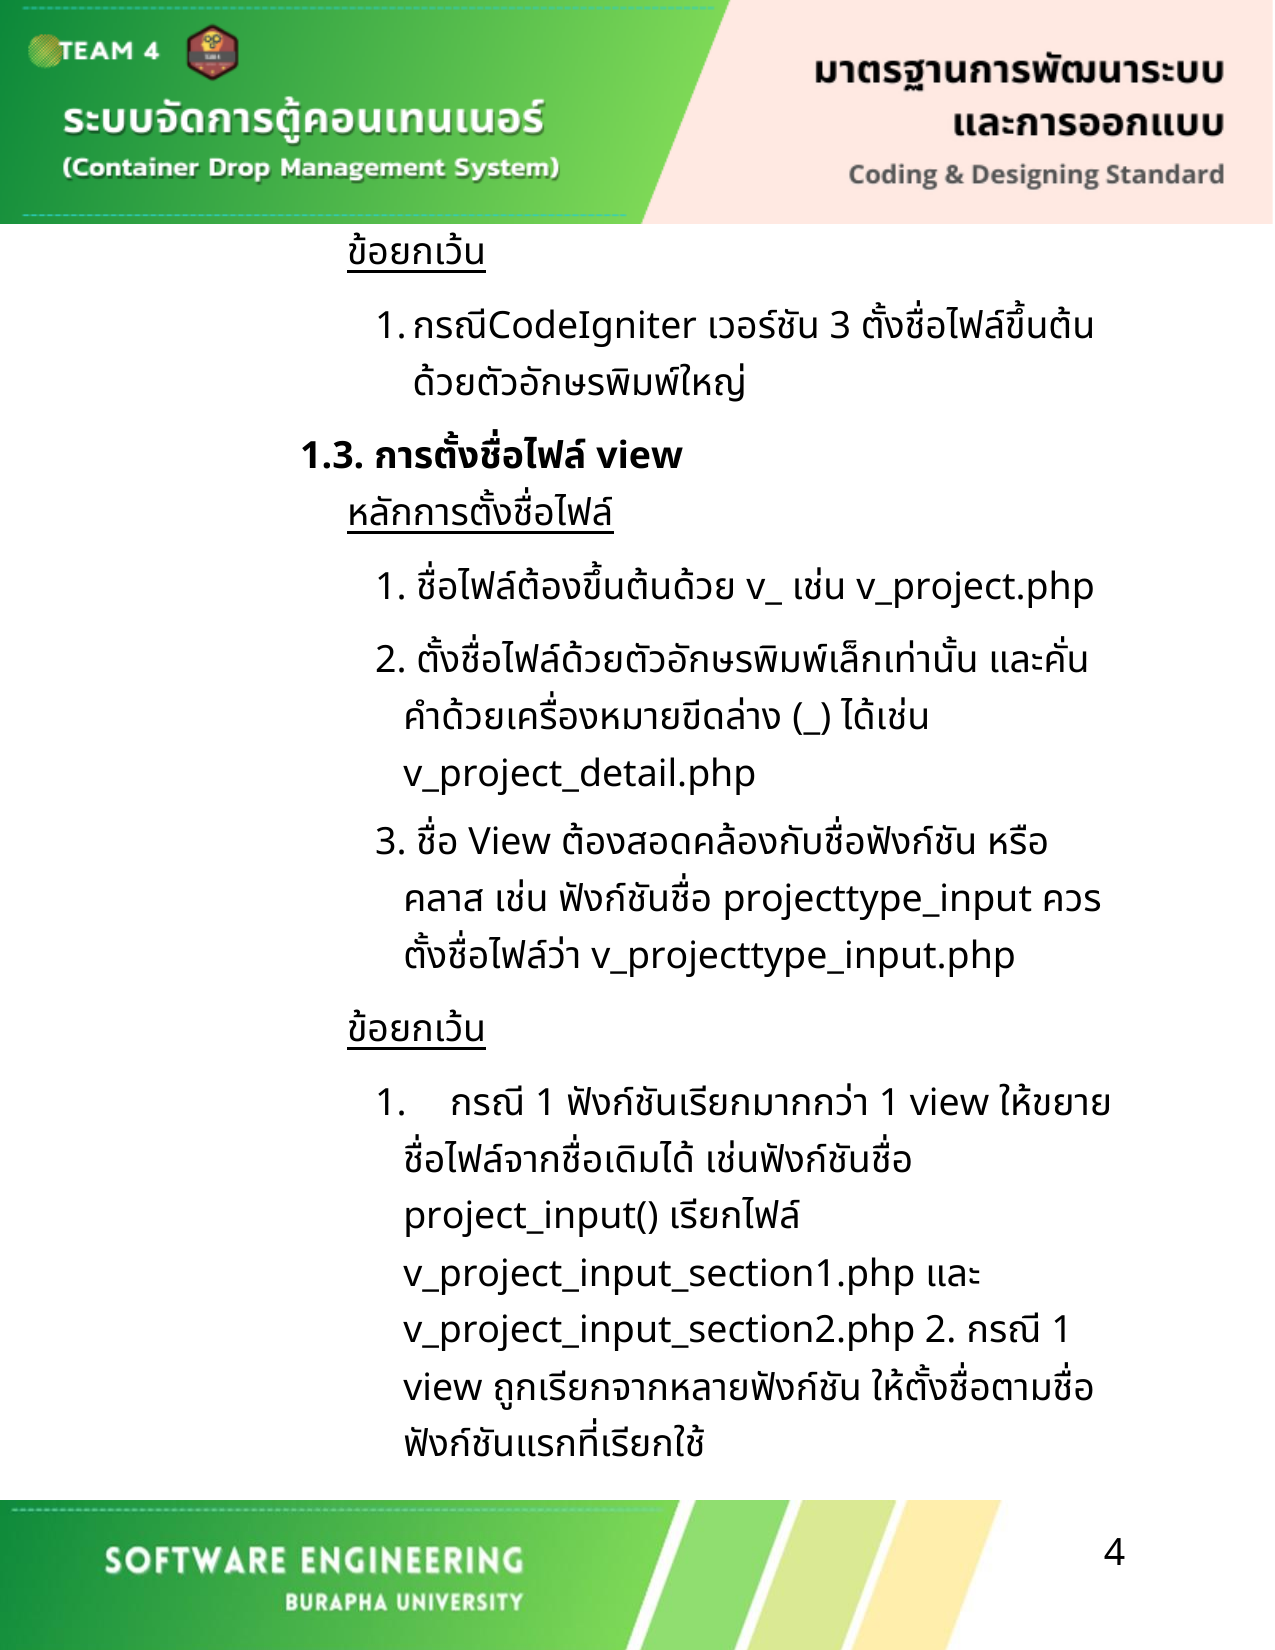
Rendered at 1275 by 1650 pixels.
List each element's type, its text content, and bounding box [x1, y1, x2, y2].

subtitle 1.3. การตั้งชื่อไฟล์ view [225, 429, 1125, 486]
text หลักการตั้งชื่อไฟล์ [225, 486, 1125, 542]
picture [0, 1500, 1273, 1650]
text ข้อยกเว้น [225, 225, 1125, 282]
picture [0, 0, 1273, 224]
text 1. ชื่อไฟล์ต้องขึ้นต้นด้วย v_ เช่น v_project.php [375, 559, 1125, 616]
list กรณีCodeIgniter เวอร์ชัน 3 ตั้งชื่อไฟล์ขึ้นต้นด้วยตัวอักษรพิมพ์ใหญ่ [375, 298, 1125, 412]
list กรณี 1 ฟังก์ชันเรียกมากกว่า 1 view ให้ขยายชื่อไฟล์จากชื่อเดิมได้ เช่นฟังก์ชันชื่อ project_input() เรียกไฟล์ v_project_input_section1.php และ v_project_input_section2.php 2. กรณี 1 view ถูกเรียกจากหลายฟังก์ชัน ให้ตั้งชื่อตามชื่อฟังก์ชันแรกที่เรียกใช้ [375, 1075, 1125, 1473]
text ข้อยกเว้น [225, 1002, 1125, 1058]
text 3. ชื่อ View ต้องสอดคล้องกับชื่อฟังก์ชัน หรือคลาส เช่น ฟังก์ชันชื่อ projecttype_input ควร ตั้งชื่อไฟล์ว่า v_projecttype_input.php [375, 814, 1125, 985]
text 2. ตั้งชื่อไฟล์ด้วยตัวอักษรพิมพ์เล็กเท่านั้น และคั่นคำด้วยเครื่องหมายขีดล่าง (_) ได้เช่น v_project_detail.php [375, 633, 1125, 798]
